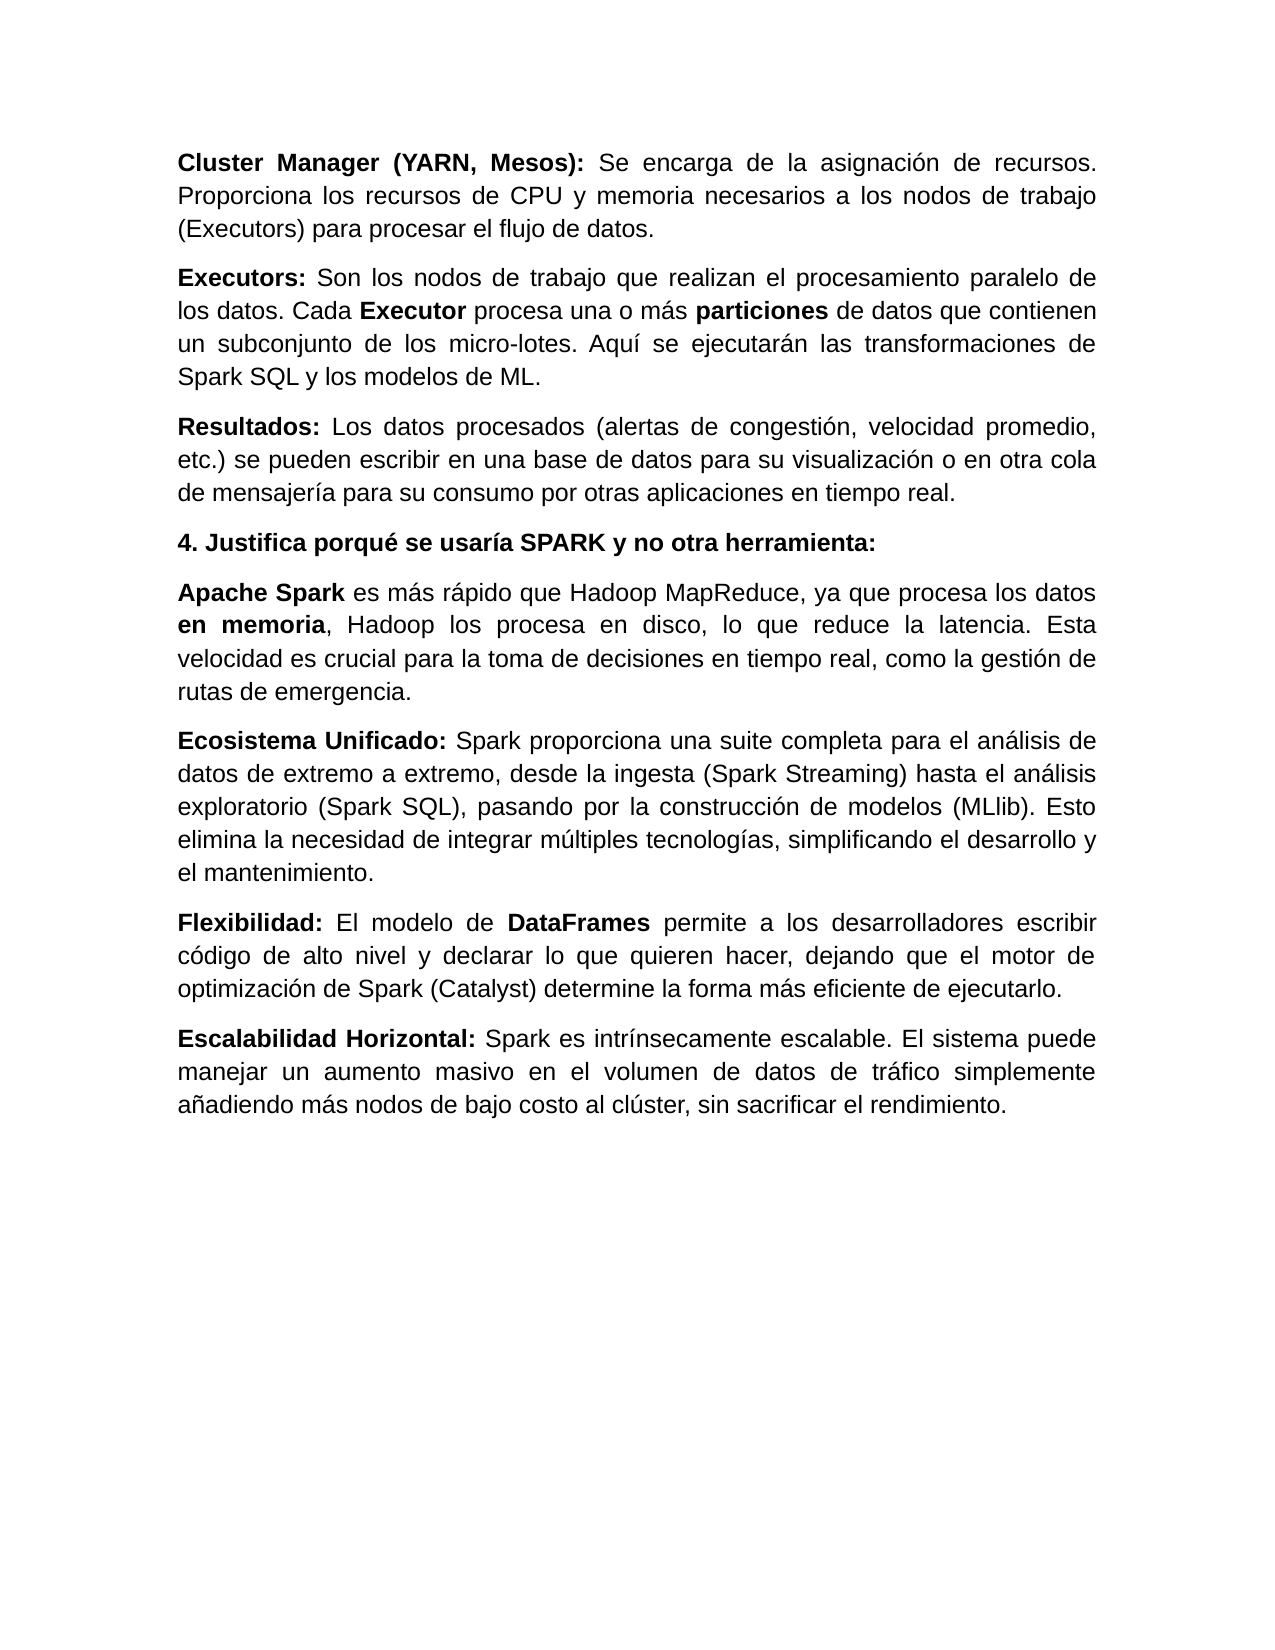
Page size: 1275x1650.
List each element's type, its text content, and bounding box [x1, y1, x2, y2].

text Flexibilidad: El modelo de DataFrames permite a los desarrolladores escribir código de alto nivel y declarar lo que quieren hacer, dejando que el motor de optimización de Spark (Catalyst) determine la forma más eficiente de ejecutarlo. [177, 908, 1098, 1003]
text Executors: Son los nodos de trabajo que realizan el procesamiento paralelo de los datos. Cada Executor procesa una o más particiones de datos que contienen un subconjunto de los micro-lotes. Aquí se ejecutarán las transformaciones de Spark SQL y los modelos de ML. [177, 263, 1098, 391]
text Escalabilidad Horizontal: Spark es intrínsecamente escalable. El sistema puede manejar un aumento masivo en el volumen de datos de tráfico simplemente añadiendo más nodos de bajo costo al clúster, sin sacrificar el rendimiento. [177, 1024, 1098, 1118]
text Cluster Manager (YARN, Mesos): Se encarga de la asignación de recursos. Proporciona los recursos de CPU y memoria necesarios a los nodos de trabajo (Executors) para procesar el flujo de datos. [177, 148, 1098, 242]
text Apache Spark es más rápido que Hadoop MapReduce, ya que procesa los datos en memoria, Hadoop los procesa en disco, lo que reduce la latencia. Esta velocidad es crucial para la toma de decisiones en tiempo real, como la gestión de rutas de emergencia. [177, 577, 1098, 705]
text Ecosistema Unificado: Spark proporciona una suite completa para el análisis de datos de extremo a extremo, desde la ingesta (Spark Streaming) hasta el análisis exploratorio (Spark SQL), pasando por la construcción de modelos (MLlib). Esto elimina la necesidad de integrar múltiples tecnologías, simplificando el desarrollo y el mantenimiento. [177, 726, 1098, 887]
text 4. Justifica porqué se usaría SPARK y no otra herramienta: [177, 528, 1098, 557]
text Resultados: Los datos procesados (alertas de congestión, velocidad promedio, etc.) se pueden escribir en una base de datos para su visualización o en otra cola de mensajería para su consumo por otras aplicaciones en tiempo real. [177, 412, 1098, 507]
